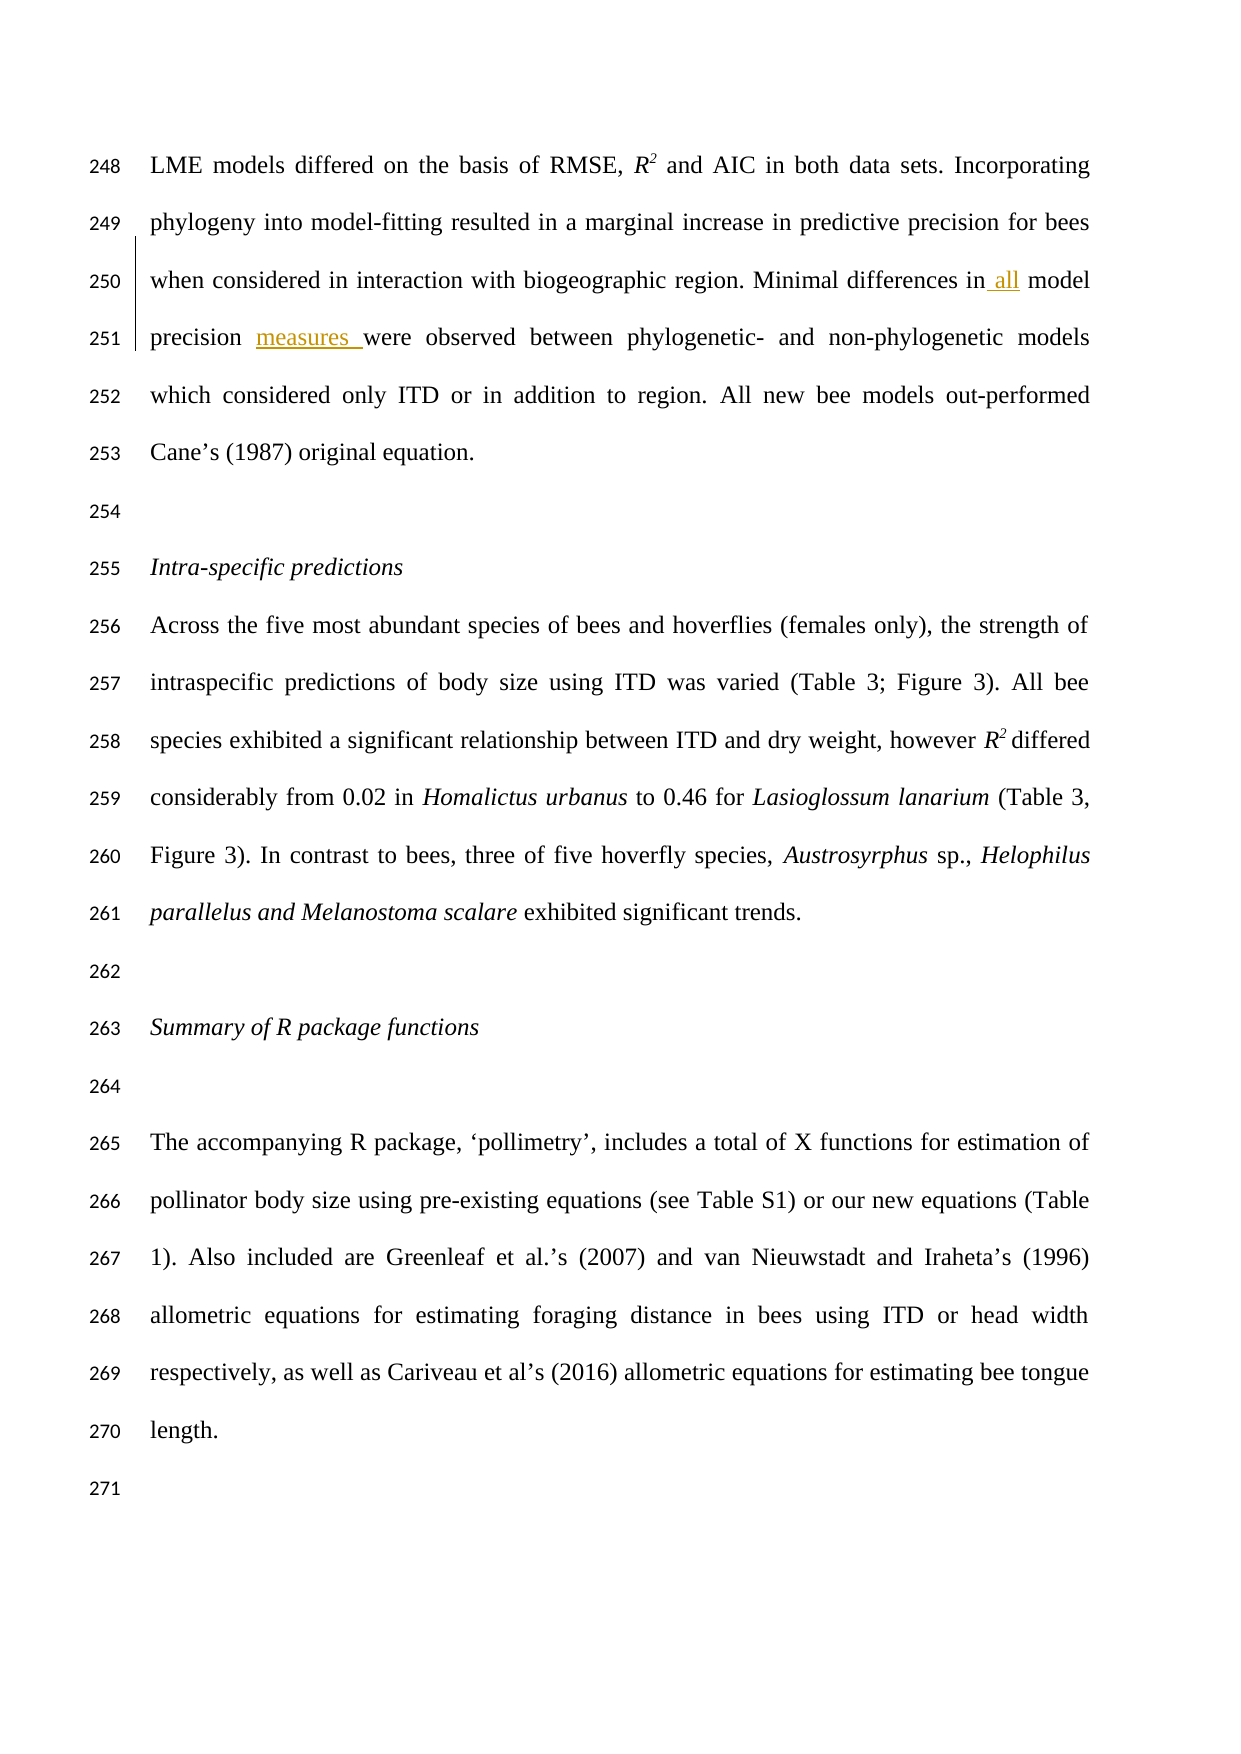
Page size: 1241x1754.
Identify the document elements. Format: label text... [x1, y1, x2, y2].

text Intra-specific predictions [150, 552, 1090, 581]
text Across the five most abundant species of bees and hoverflies (females only), the strength of intraspecific predictions of body size using ITD was varied (Table 3; Figure 3). All bee species exhibited a significant relationship between ITD and dry weight, however R2 differed considerably from 0.02 in Homalictus urbanus to 0.46 for Lasioglossum lanarium (Table 3, Figure 3). In contrast to bees, three of five hoverfly species, Austrosyrphus sp., Helophilus parallelus and Melanostoma scalare exhibited significant trends. [150, 610, 1090, 926]
text Summary of R package functions [150, 1012, 1090, 1041]
text The accompanying R package, ‘pollimetry’, includes a total of X functions for estimation of pollinator body size using pre-existing equations (see Table S1) or our new equations (Table 1). Also included are Greenleaf et al.’s (2007) and van Nieuwstadt and Iraheta’s (1996) allometric equations for estimating foraging distance in bees using ITD or head width respectively, as well as Cariveau et al’s (2016) allometric equations for estimating bee tongue length. [150, 1127, 1090, 1444]
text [150, 150, 1090, 466]
